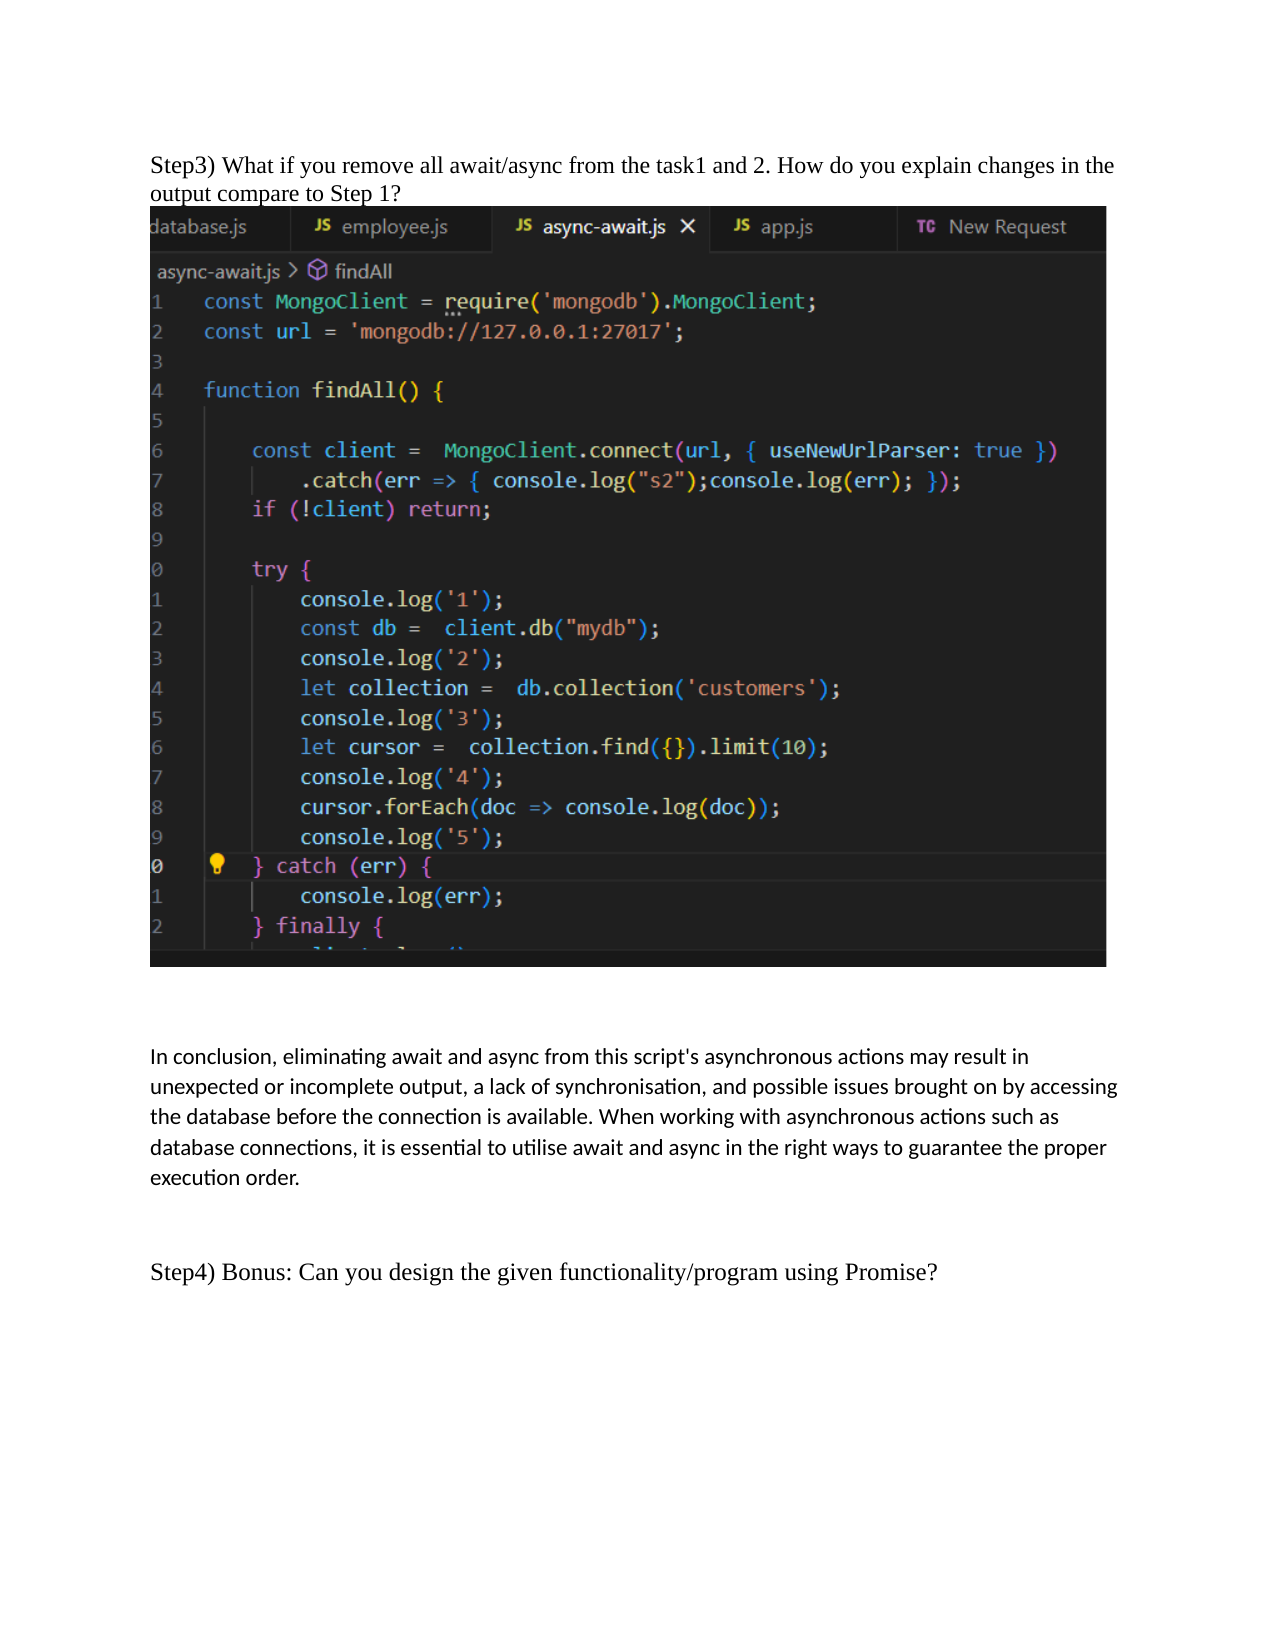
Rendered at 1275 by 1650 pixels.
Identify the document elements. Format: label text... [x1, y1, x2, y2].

text Step3) What if you remove all await/async from the task1 and 2. How do you explain changes in the output compare to Step 1? [150, 150, 1125, 206]
picture [150, 206, 1107, 967]
text In conclusion, eliminating await and async from this script's asynchronous actions may result in unexpected or incomplete output, a lack of synchronisation, and possible issues brought on by accessing the database before the connection is available. When working with asynchronous actions such as database connections, it is essential to utilise await and async in the right ways to guarantee the proper execution order. [150, 1042, 1125, 1191]
text Step4) Bonus: Can you design the given functionality/program using Promise? [150, 1257, 1125, 1285]
